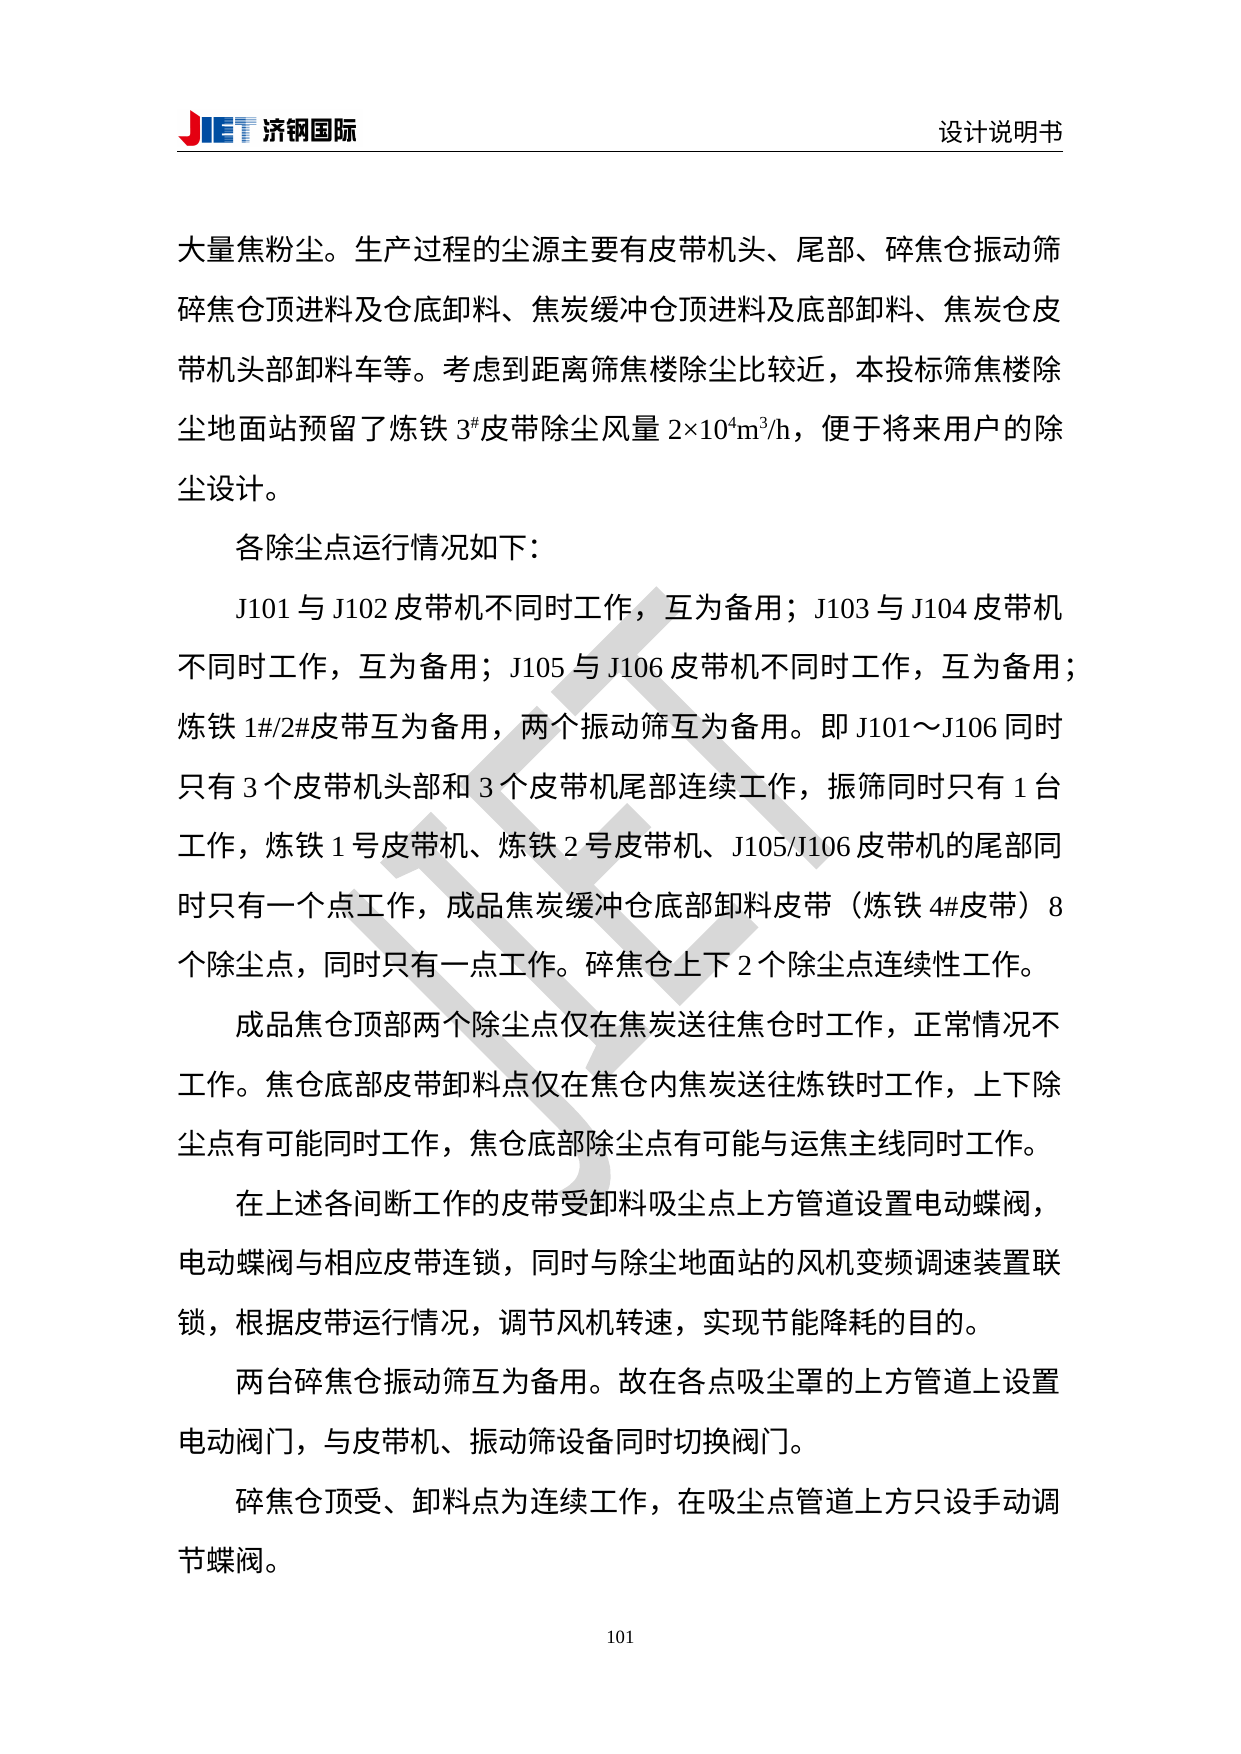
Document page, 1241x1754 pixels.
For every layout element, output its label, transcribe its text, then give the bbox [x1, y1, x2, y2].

text 各除尘点运行情况如下： [177, 516, 1063, 576]
text 成品焦仓顶部两个除尘点仅在焦炭送往焦仓时工作，正常情况不工作。焦仓底部皮带卸料点仅在焦仓内焦炭送往炼铁时工作，上下除尘点有可能同时工作，焦仓底部除尘点有可能与运焦主线同时工作。 [177, 993, 1063, 1172]
text J101与J102皮带机不同时工作，互为备用；J103与J104皮带机不同时工作，互为备用；J105与J106皮带机不同时工作，互为备用；炼铁1#/2#皮带互为备用，两个振动筛互为备用。即J101～J106同时只有3个皮带机头部和3个皮带机尾部连续工作，振筛同时只有1台工作，炼铁1号皮带机、炼铁2号皮带机、J105/J106皮带机的尾部同时只有一个点工作，成品焦炭缓冲仓底部卸料皮带（炼铁4#皮带）8个除尘点，同时只有一点工作。碎焦仓上下2个除尘点连续性工作。 [177, 576, 1063, 993]
text 两台碎焦仓振动筛互为备用。故在各点吸尘罩的上方管道上设置电动阀门，与皮带机、振动筛设备同时切换阀门。 [177, 1350, 1063, 1469]
text 在上述各间断工作的皮带受卸料吸尘点上方管道设置电动蝶阀，电动蝶阀与相应皮带连锁，同时与除尘地面站的风机变频调速装置联锁，根据皮带运行情况，调节风机转速，实现节能降耗的目的。 [177, 1172, 1063, 1350]
text 碎焦仓顶受、卸料点为连续工作，在吸尘点管道上方只设手动调节蝶阀。 [177, 1469, 1063, 1589]
picture [177, 109, 363, 147]
